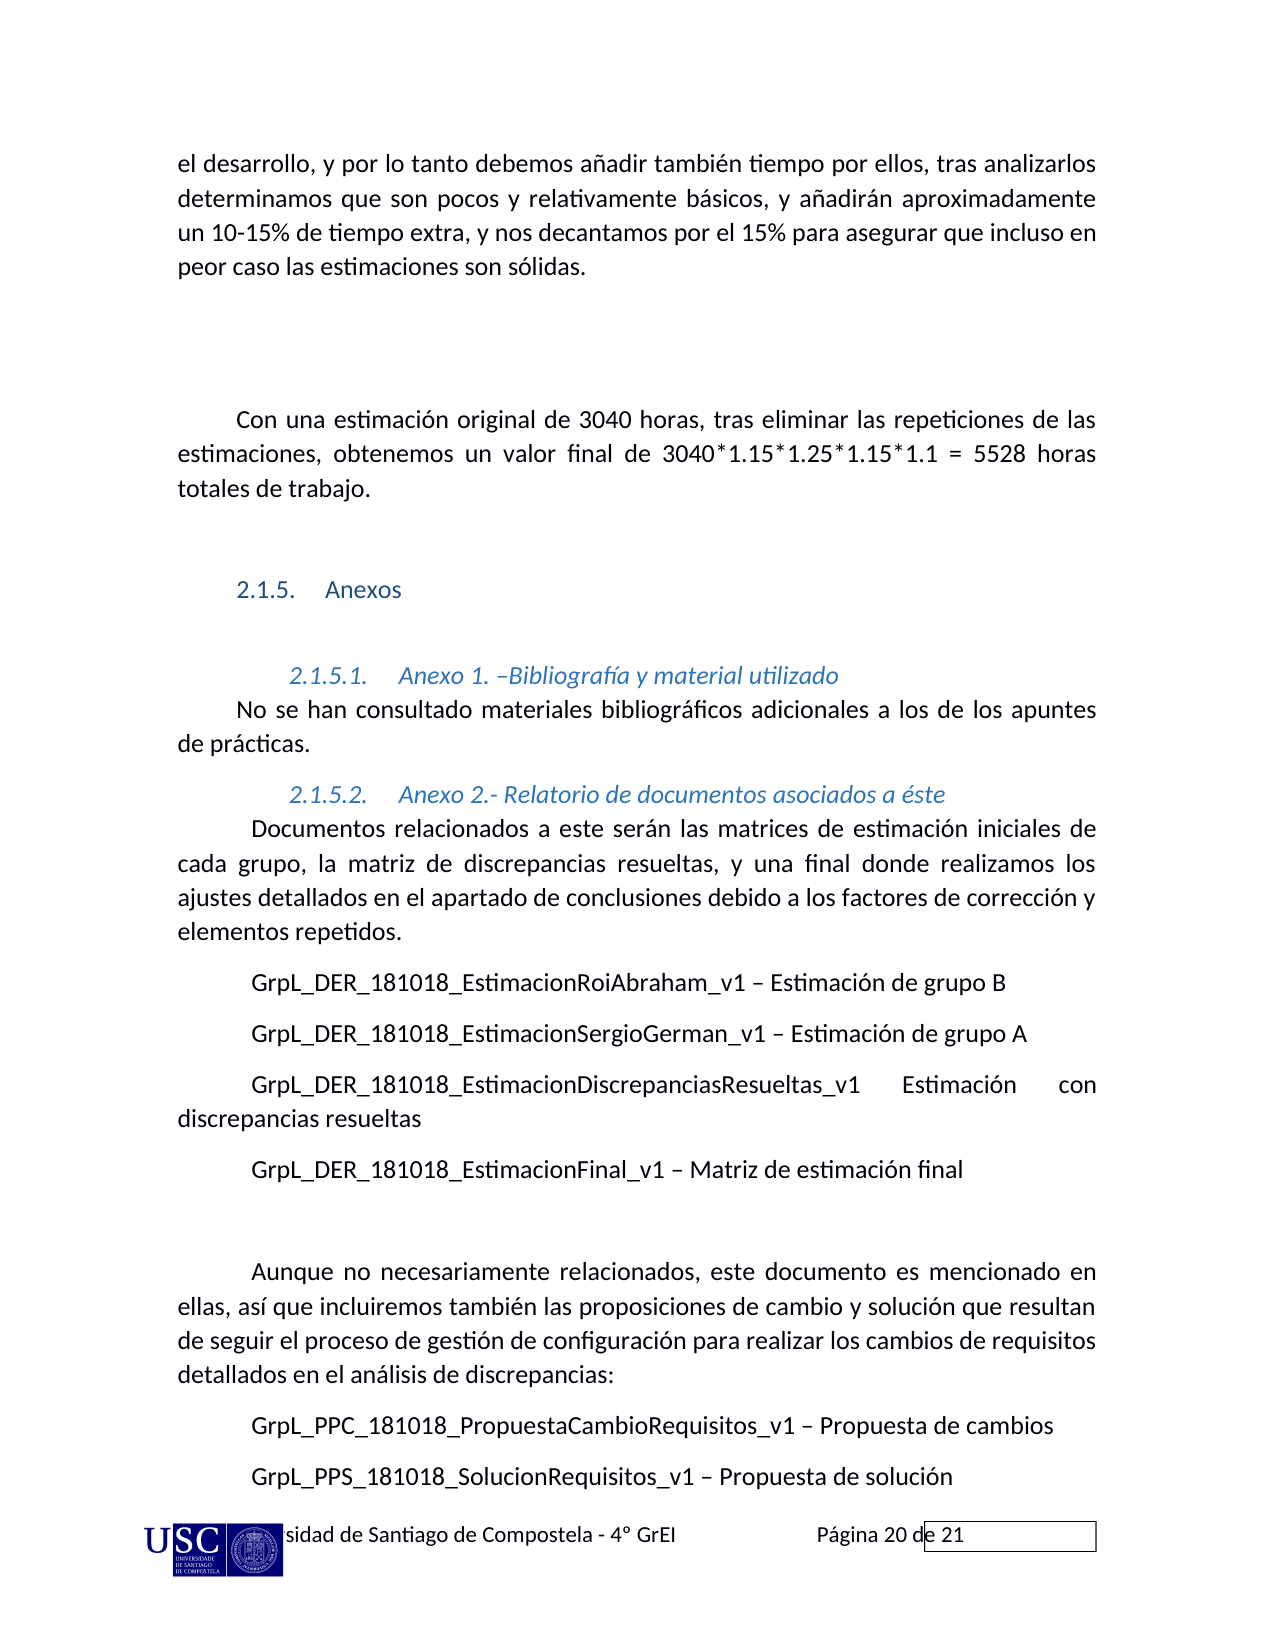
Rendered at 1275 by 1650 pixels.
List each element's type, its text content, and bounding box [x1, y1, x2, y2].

text Documentos relacionados a este serán las matrices de estimación iniciales de cada grupo, la matriz de discrepancias resueltas, y una final donde realizamos los ajustes detallados en el apartado de conclusiones debido a los factores de corrección y elementos repetidos. [177, 813, 1098, 947]
text GrpL_DER_181018_EstimacionSergioGerman_v1 – Estimación de grupo A [177, 1017, 1098, 1049]
text GrpL_DER_181018_EstimacionDiscrepanciasResueltas_v1 Estimación con discrepancias resueltas [177, 1068, 1098, 1134]
subtitle Anexo 1. –Bibliografía y material utilizado [230, 659, 1098, 691]
text No se han consultado materiales bibliográficos adicionales a los de los apuntes de prácticas. [177, 693, 1098, 759]
text Aunque no necesariamente relacionados, este documento es mencionado en ellas, así que incluiremos también las proposiciones de cambio y solución que resultan de seguir el proceso de gestión de configuración para realizar los cambios de requisitos detallados en el análisis de discrepancias: [177, 1255, 1098, 1390]
subtitle Anexos [177, 574, 1098, 605]
text Con una estimación original de 3040 horas, tras eliminar las repeticiones de las estimaciones, obtenemos un valor final de 3040*1.15*1.25*1.15*1.1 = 5528 horas totales de trabajo. [177, 403, 1098, 503]
picture [142, 1522, 285, 1578]
text GrpL_PPS_181018_SolucionRequisitos_v1 – Propuesta de solución [177, 1460, 1098, 1492]
text GrpL_PPC_181018_PropuestaCambioRequisitos_v1 – Propuesta de cambios [177, 1409, 1098, 1441]
text GrpL_DER_181018_EstimacionFinal_v1 – Matriz de estimación final [177, 1153, 1098, 1185]
subtitle Anexo 2.- Relatorio de documentos asociados a éste [230, 778, 1098, 810]
picture [924, 1521, 1098, 1553]
text GrpL_DER_181018_EstimacionRoiAbraham_v1 – Estimación de grupo B [177, 966, 1098, 998]
